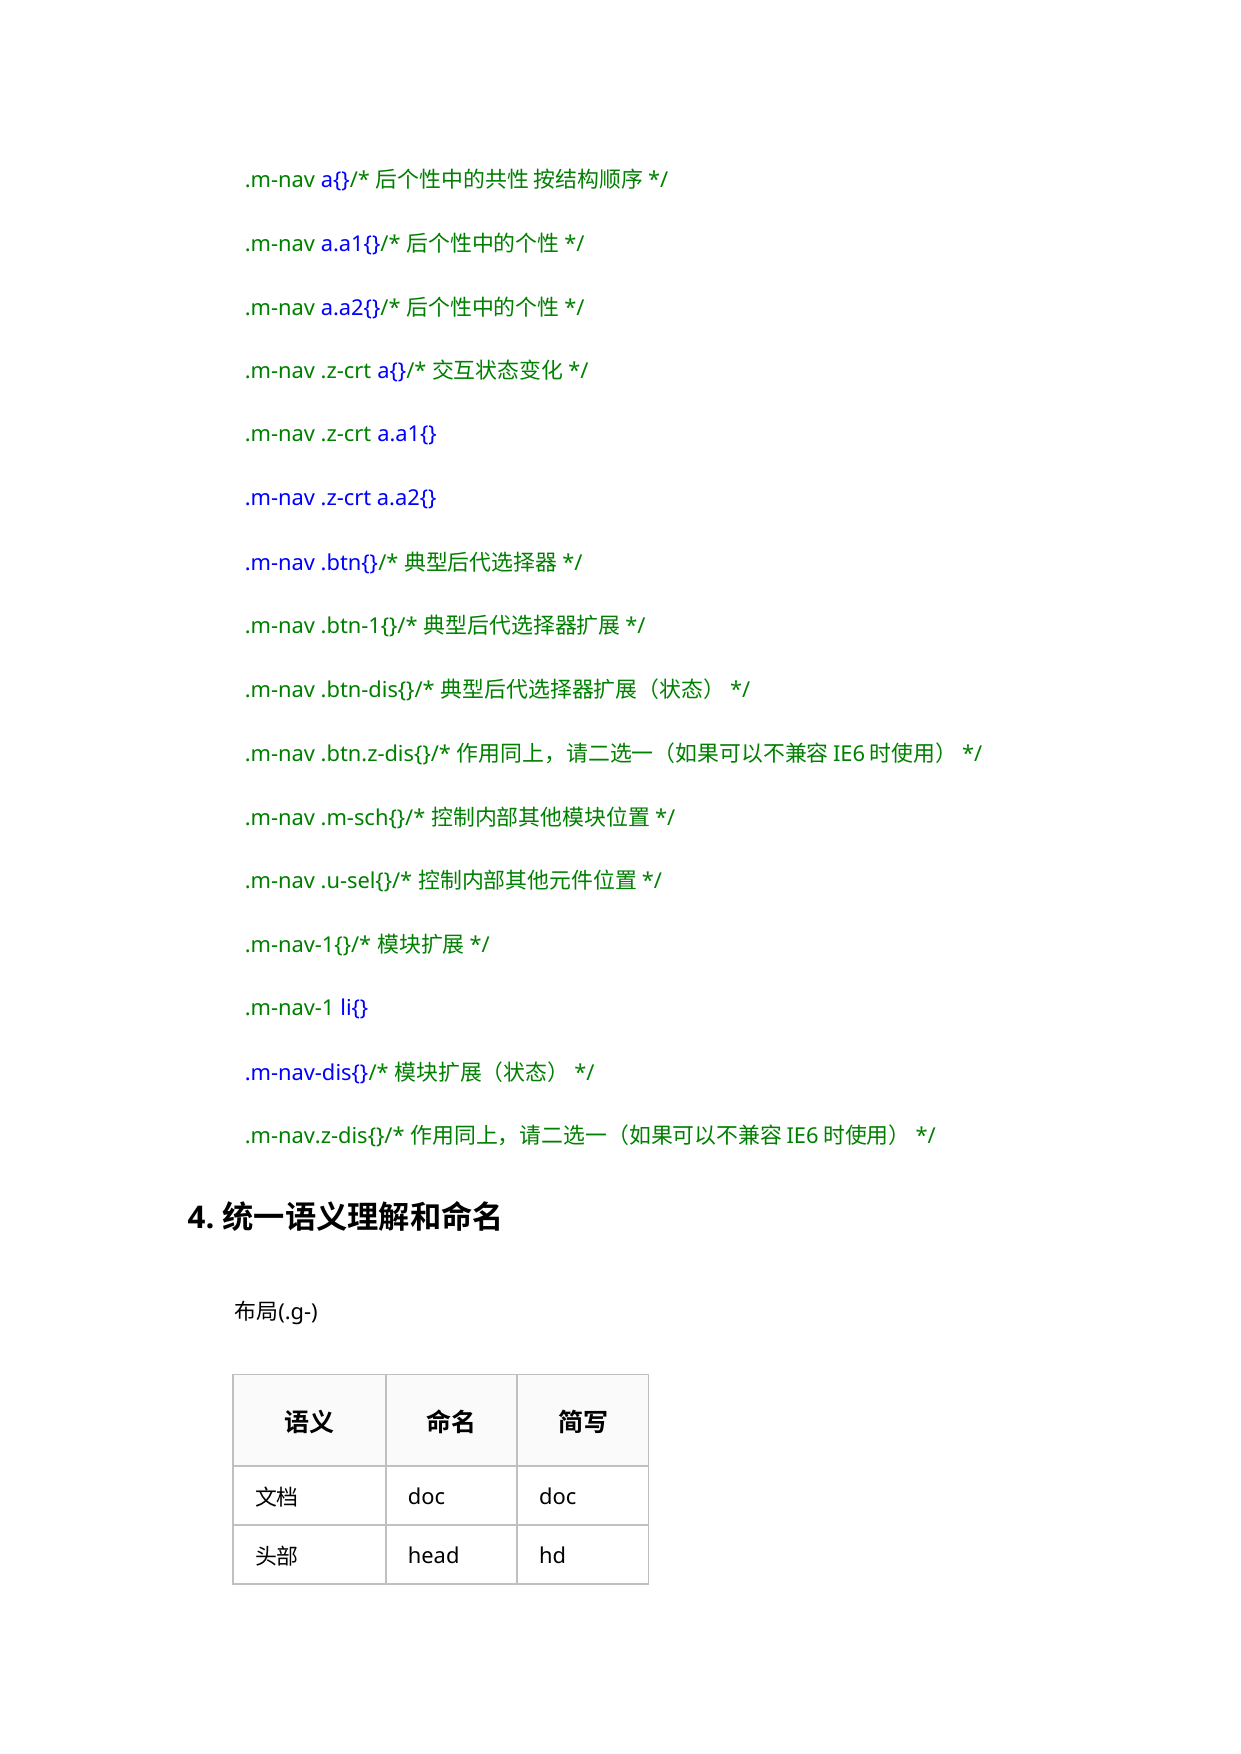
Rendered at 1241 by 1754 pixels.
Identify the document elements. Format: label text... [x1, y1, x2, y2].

subtitle 4. 统一语义理解和命名 [187, 1182, 1053, 1247]
text .m-nav a{}/* 后个性中的共性 按结构顺序 */ [648, 162, 1053, 194]
text .m-nav .z-crt a.a1{} [222, 417, 1053, 449]
table_cell hd [518, 1526, 648, 1583]
table_cell head [387, 1526, 516, 1583]
table_cell 文档 [234, 1467, 385, 1524]
text .m-nav.z-dis{}/* 作用同上，请二选一（如果可以不兼容IE6时使用） */ [222, 1118, 1053, 1151]
text .m-nav .z-crt a.a2{} [222, 481, 1053, 513]
text .m-nav .btn-dis{}/* 典型后代选择器扩展（状态） */ [730, 672, 1053, 704]
text 布局(.g-) [234, 1294, 1053, 1327]
table_header 命名 [387, 1375, 516, 1465]
table_cell 头部 [234, 1526, 385, 1583]
text .m-nav .z-crt a{}/* 交互状态变化 */ [222, 353, 1053, 386]
table_header 语义 [234, 1375, 385, 1465]
table_cell doc [518, 1467, 648, 1524]
text .m-nav-1 li{} [222, 991, 1053, 1023]
text .m-nav-1{}/* 模块扩展 */ [469, 927, 1053, 959]
text .m-nav a.a2{}/* 后个性中的个性 */ [222, 289, 1053, 322]
text .m-nav .u-sel{}/* 控制内部其他元件位置 */ [222, 863, 1053, 896]
text .m-nav a.a1{}/* 后个性中的个性 */ [564, 226, 1053, 258]
text .m-nav .btn{}/* 典型后代选择器 */ [222, 544, 1053, 577]
text .m-nav .btn-1{}/* 典型后代选择器扩展 */ [222, 608, 1053, 641]
text .m-nav-dis{}/* 模块扩展（状态） */ [222, 1054, 1053, 1087]
table_header 简写 [518, 1375, 648, 1465]
table_cell doc [387, 1467, 516, 1524]
text .m-nav .m-sch{}/* 控制内部其他模块位置 */ [222, 799, 1053, 832]
